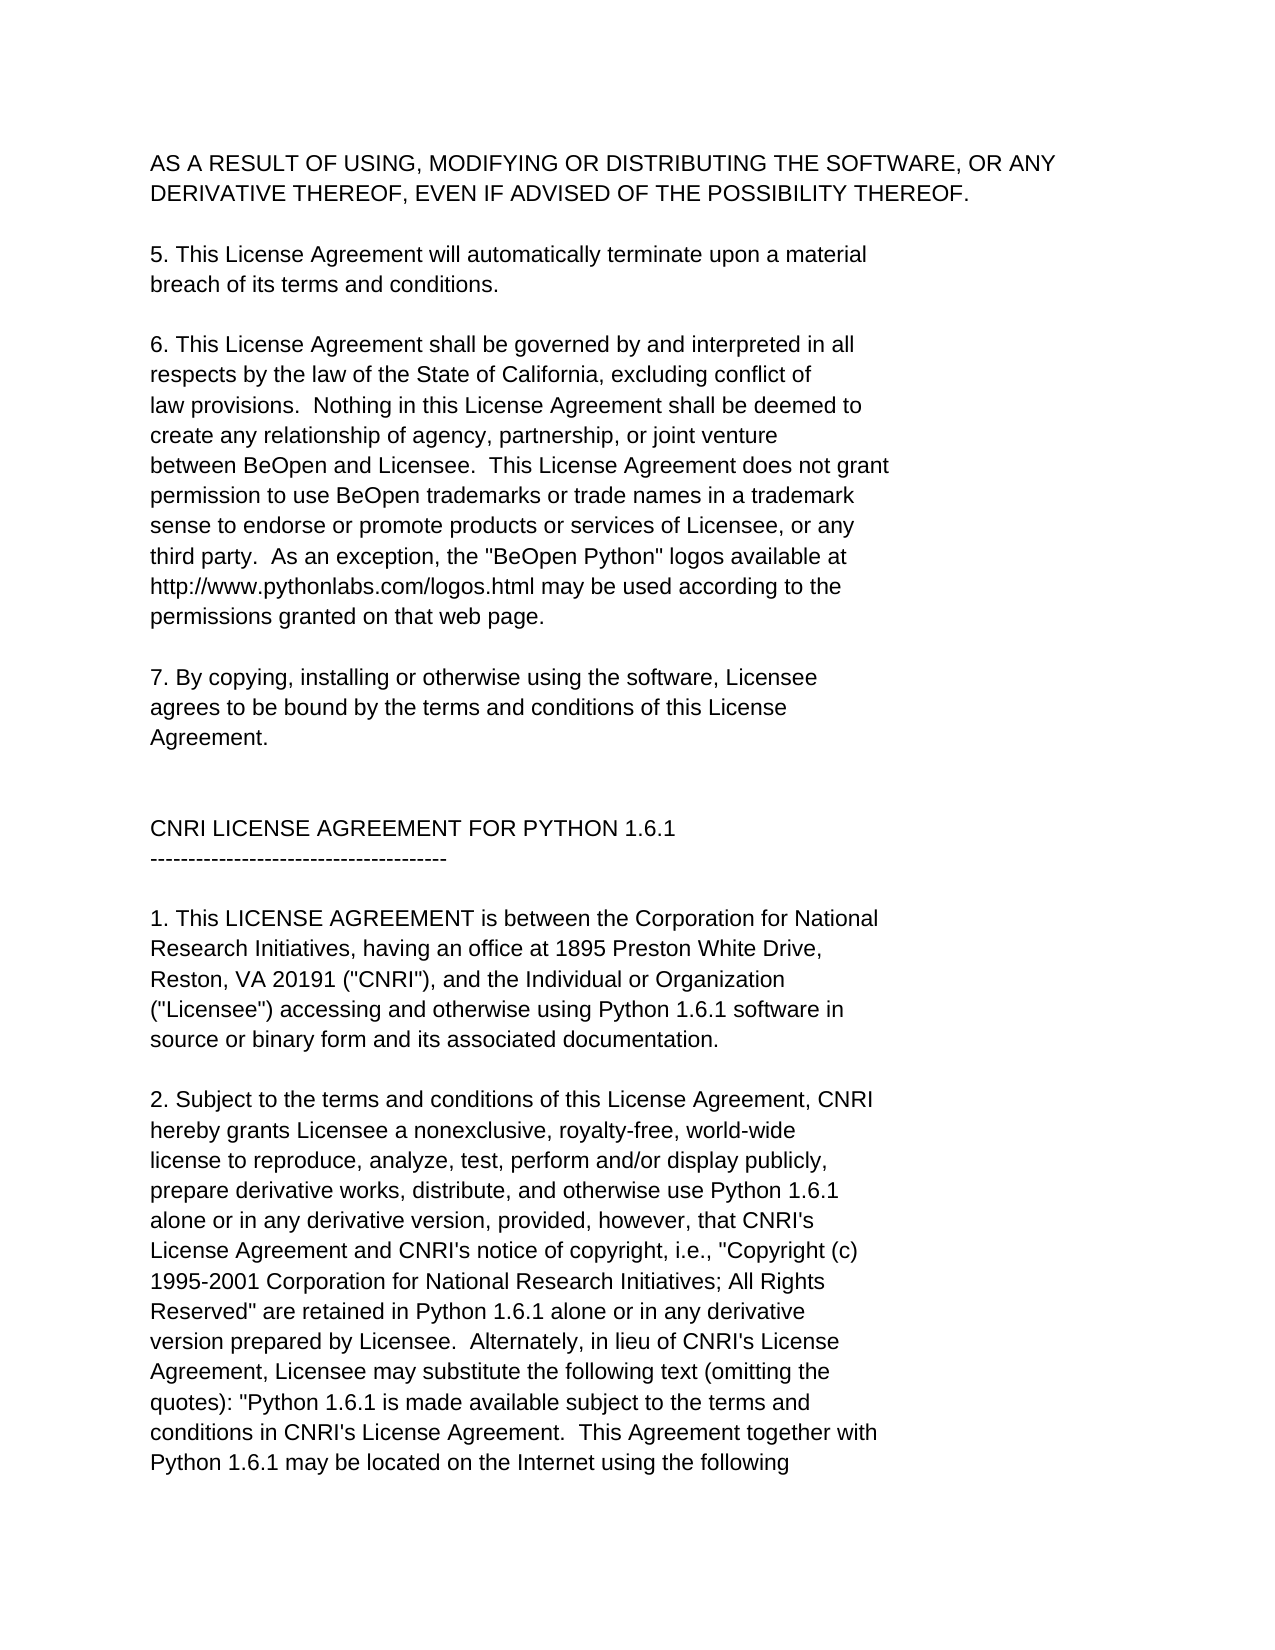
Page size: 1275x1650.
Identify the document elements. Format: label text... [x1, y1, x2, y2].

text 2. Subject to the terms and conditions of this License Agreement, CNRI [150, 1086, 1125, 1113]
text AS A RESULT OF USING, MODIFYING OR DISTRIBUTING THE SOFTWARE, OR ANY [150, 150, 1125, 176]
text http://www.pythonlabs.com/logos.html may be used according to the [150, 573, 1125, 599]
text Python 1.6.1 may be located on the Internet using the following [150, 1449, 1125, 1475]
text permissions granted on that web page. [150, 603, 1125, 629]
text Agreement, Licensee may substitute the following text (omitting the [150, 1358, 1125, 1385]
text alone or in any derivative version, provided, however, that CNRI's [150, 1207, 1125, 1234]
text CNRI LICENSE AGREEMENT FOR PYTHON 1.6.1 [150, 814, 1125, 841]
text agrees to be bound by the terms and conditions of this License [150, 694, 1125, 720]
text quotes): "Python 1.6.1 is made available subject to the terms and [150, 1388, 1125, 1415]
text sense to endorse or promote products or services of Licensee, or any [150, 512, 1125, 539]
text 6. This License Agreement shall be governed by and interpreted in all [150, 331, 1125, 358]
text 1. This LICENSE AGREEMENT is between the Corporation for National [150, 905, 1125, 932]
text ("Licensee") accessing and otherwise using Python 1.6.1 software in [150, 996, 1125, 1022]
text License Agreement and CNRI's notice of copyright, i.e., "Copyright (c) [150, 1237, 1125, 1264]
text 5. This License Agreement will automatically terminate upon a material [150, 241, 1125, 267]
text respects by the law of the State of California, excluding conflict of [150, 361, 1125, 388]
text breach of its terms and conditions. [150, 271, 1125, 297]
text license to reproduce, analyze, test, perform and/or display publicly, [150, 1147, 1125, 1173]
text 1995-2001 Corporation for National Research Initiatives; All Rights [150, 1268, 1125, 1294]
text third party. As an exception, the "BeOpen Python" logos available at [150, 543, 1125, 569]
text prepare derivative works, distribute, and otherwise use Python 1.6.1 [150, 1177, 1125, 1203]
text between BeOpen and Licensee. This License Agreement does not grant [150, 452, 1125, 478]
text 7. By copying, installing or otherwise using the software, Licensee [150, 663, 1125, 690]
text DERIVATIVE THEREOF, EVEN IF ADVISED OF THE POSSIBILITY THEREOF. [150, 180, 1125, 207]
text conditions in CNRI's License Agreement. This Agreement together with [150, 1419, 1125, 1445]
text create any relationship of agency, partnership, or joint venture [150, 422, 1125, 448]
text permission to use BeOpen trademarks or trade names in a trademark [150, 482, 1125, 509]
text Research Initiatives, having an office at 1895 Preston White Drive, [150, 935, 1125, 962]
text Agreement. [150, 724, 1125, 750]
text Reserved" are retained in Python 1.6.1 alone or in any derivative [150, 1298, 1125, 1324]
text hereby grants Licensee a nonexclusive, royalty-free, world-wide [150, 1117, 1125, 1143]
text source or binary form and its associated documentation. [150, 1026, 1125, 1052]
text --------------------------------------- [150, 845, 1125, 871]
text Reston, VA 20191 ("CNRI"), and the Individual or Organization [150, 966, 1125, 992]
text law provisions. Nothing in this License Agreement shall be deemed to [150, 392, 1125, 418]
text version prepared by Licensee. Alternately, in lieu of CNRI's License [150, 1328, 1125, 1354]
